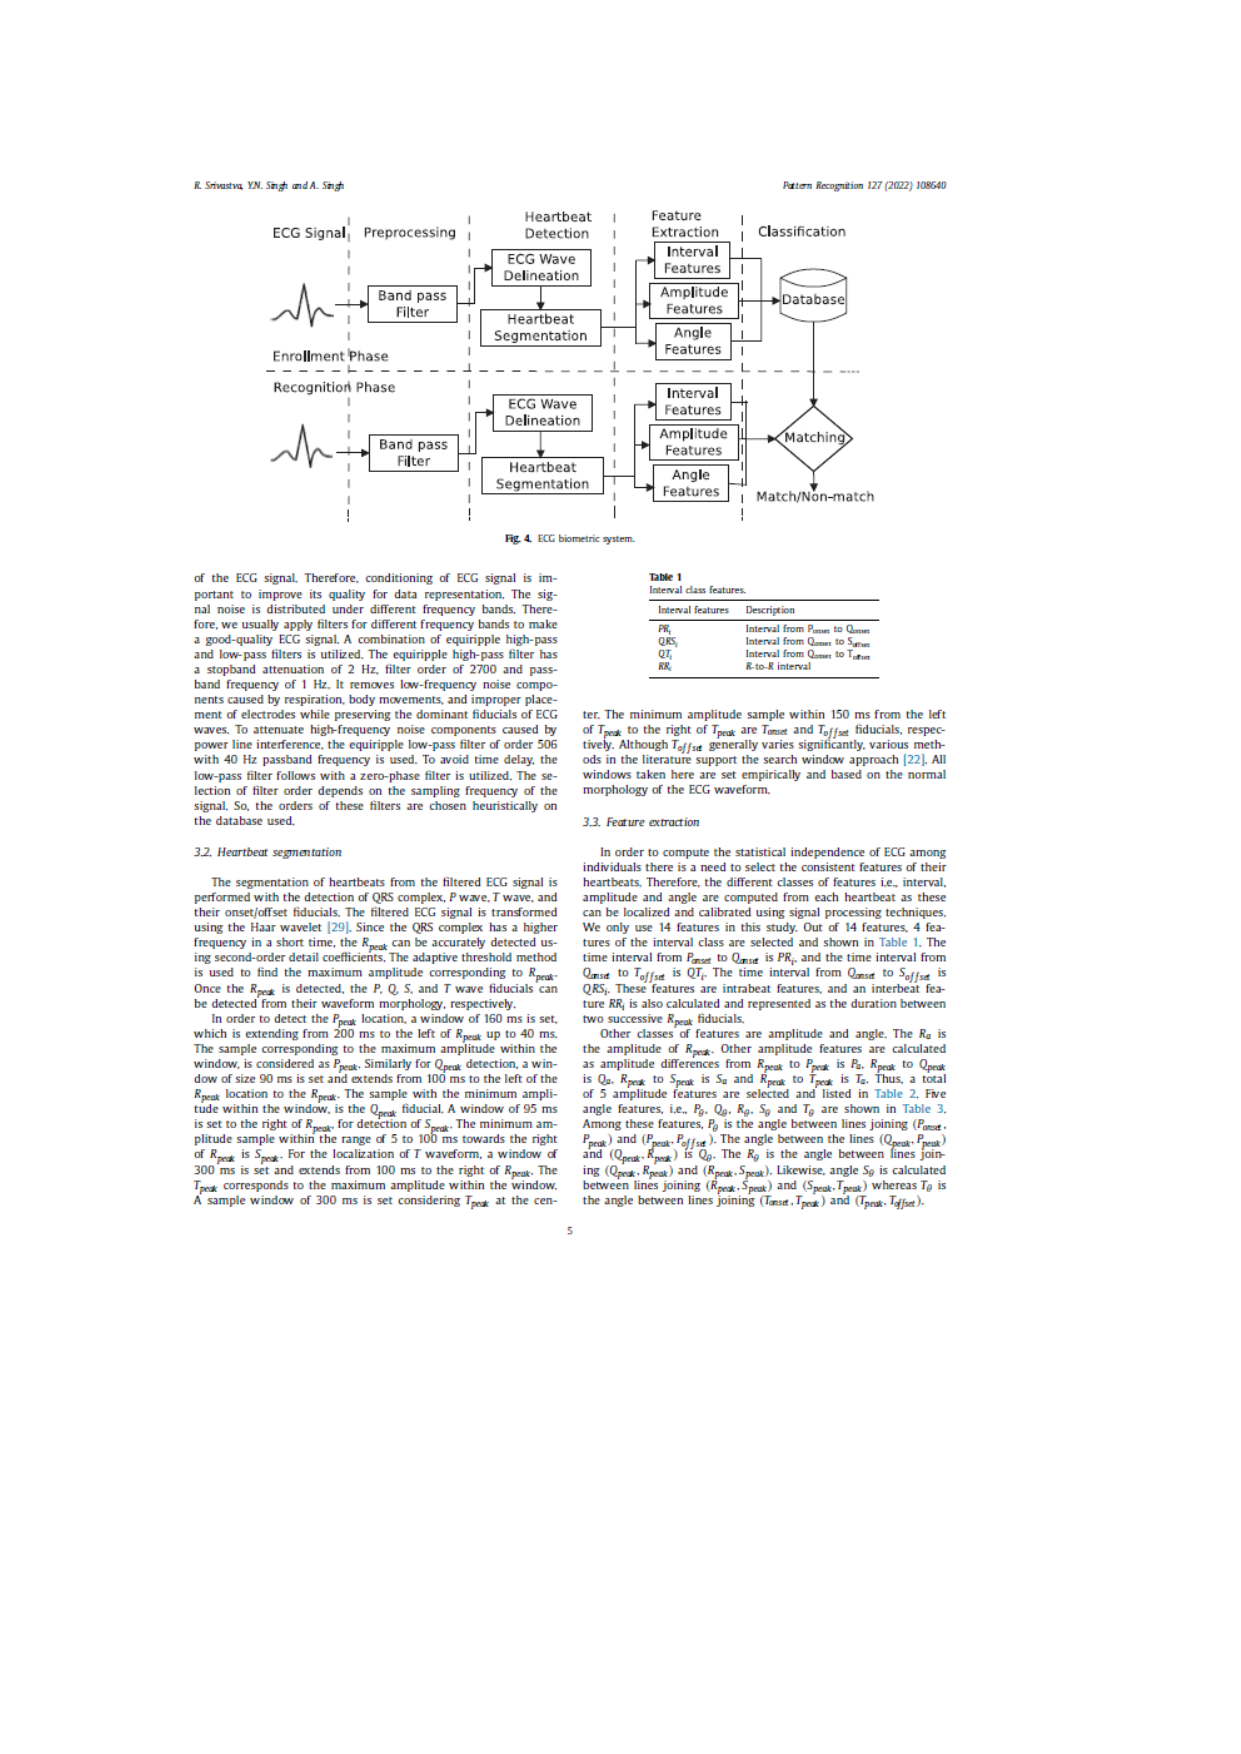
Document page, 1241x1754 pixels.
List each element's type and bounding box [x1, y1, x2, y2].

picture [150, 150, 997, 1247]
